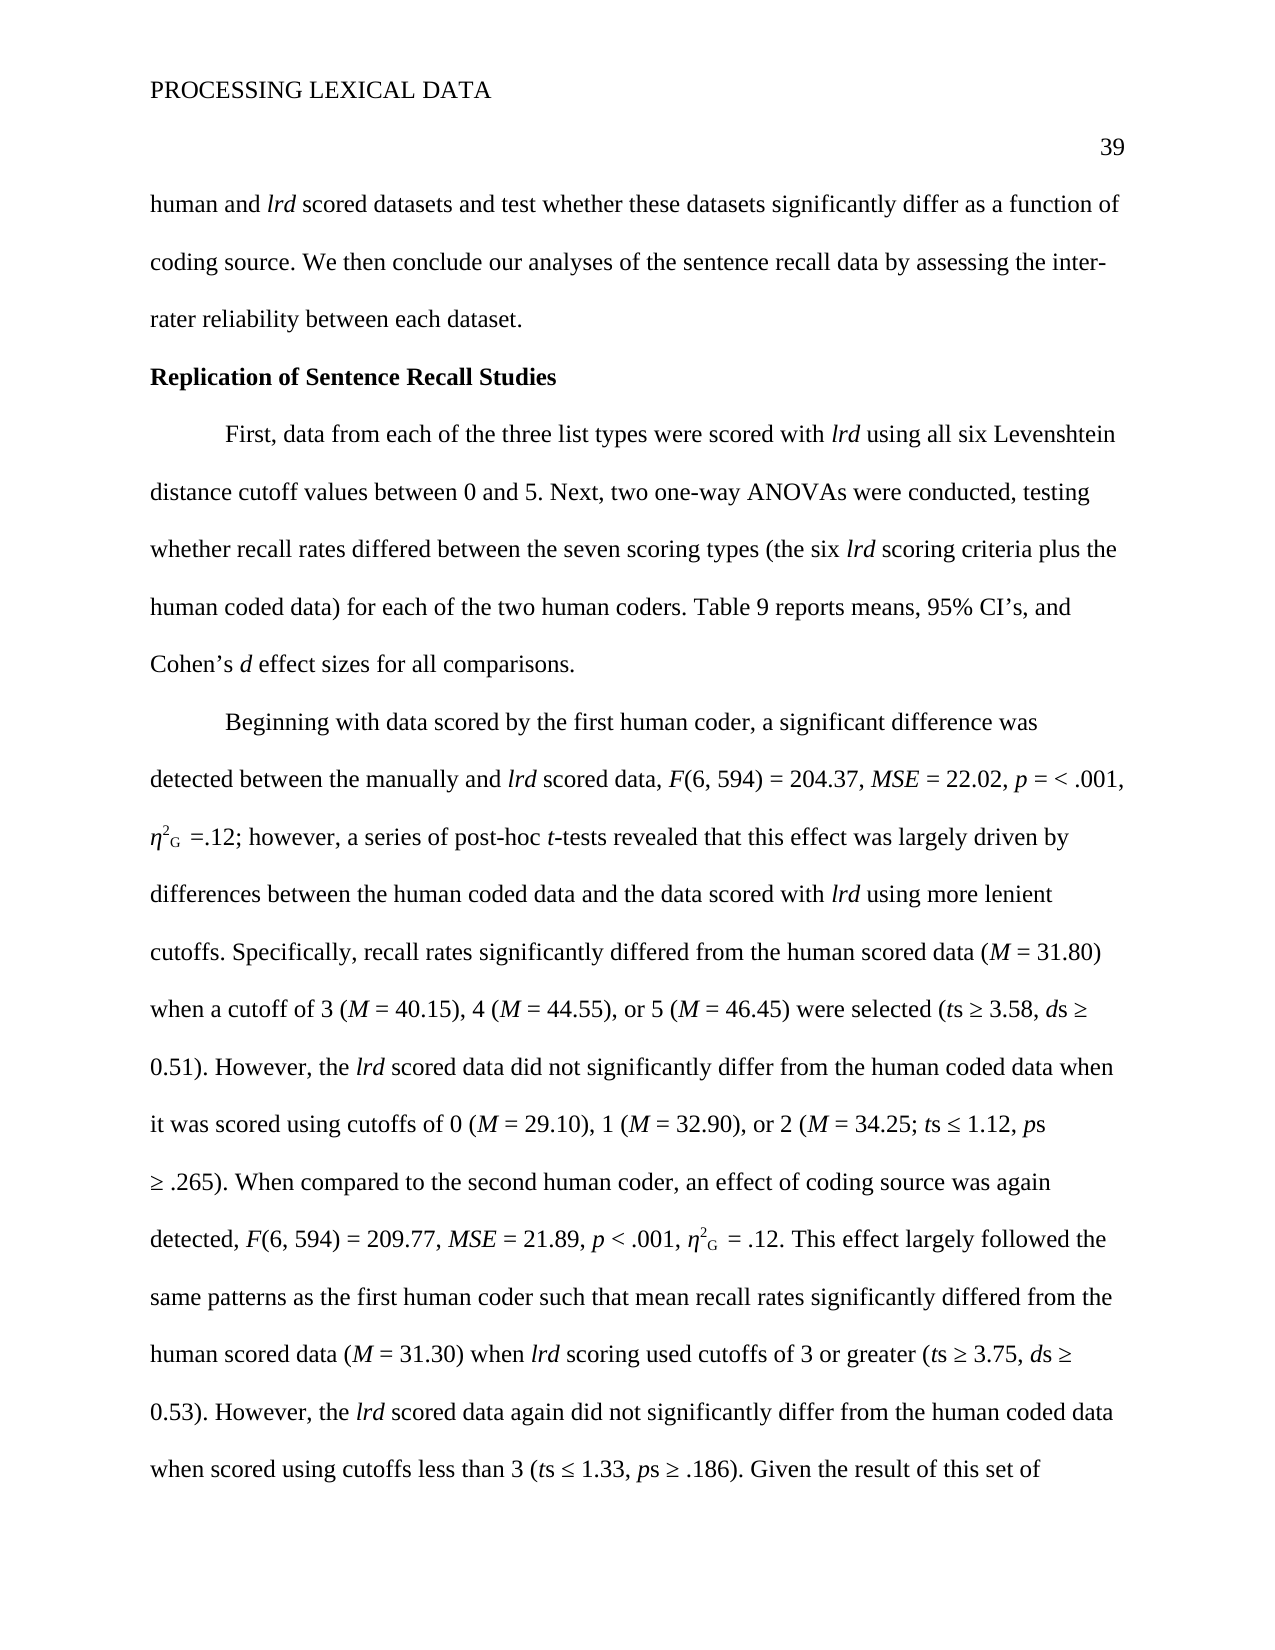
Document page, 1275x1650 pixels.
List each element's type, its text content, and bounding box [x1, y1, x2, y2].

text Replication of Sentence Recall Studies [150, 362, 1125, 391]
text First, data from each of the three list types were scored with lrd using all six Levenshtein distance cutoff values between 0 and 5. Next, two one-way ANOVAs were conducted, testing whether recall rates differed between the seven scoring types (the six lrd scoring criteria plus the human coded data) for each of the two human coders. Table 9 reports means, 95% CI’s, and Cohen’s d effect sizes for all comparisons. [150, 419, 1125, 678]
